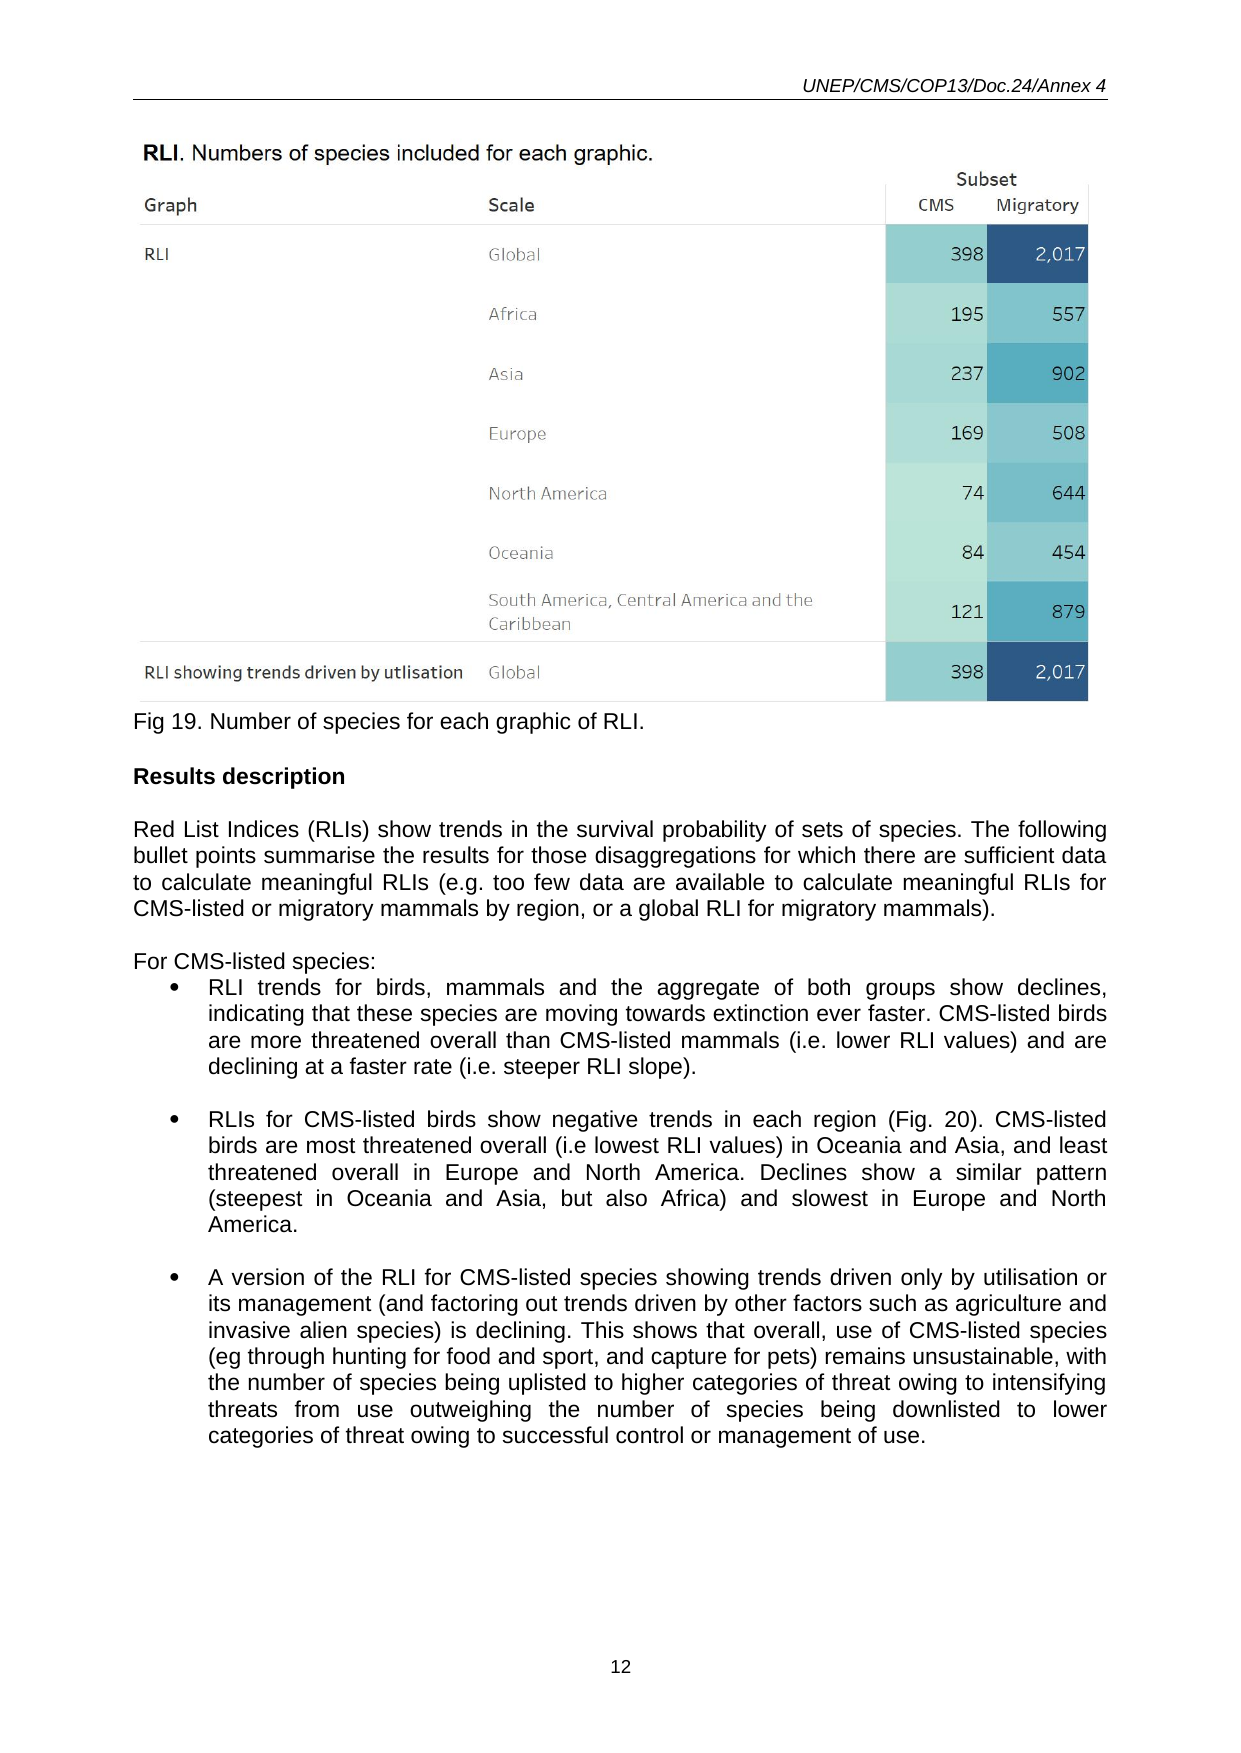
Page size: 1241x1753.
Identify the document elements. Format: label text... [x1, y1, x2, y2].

list RLI trends for birds, mammals and the aggregate of both groups show declines, indicating that these species are moving towards extinction ever faster. CMS-listed birds are more threatened overall than CMS-listed mammals (i.e. lower RLI values) and are declining at a faster rate (i.e. steeper RLI slope). [170, 974, 1108, 1079]
text For CMS-listed species: [133, 948, 1108, 974]
list A version of the RLI for CMS-listed species showing trends driven only by utilisation or its management (and factoring out trends driven by other factors such as agriculture and invasive alien species) is declining. This shows that overall, use of CMS-listed species (eg through hunting for food and sport, and capture for pets) remains unsustainable, with the number of species being uplisted to higher categories of threat owing to intensifying threats from use outweighing the number of species being downlisted to lower categories of threat owing to successful control or management of use. [170, 1264, 1108, 1448]
text Results description [133, 763, 1108, 789]
picture [132, 128, 1096, 709]
text Fig 19. Number of species for each graphic of RLI. [133, 708, 1108, 734]
text Red List Indices (RLIs) show trends in the survival probability of sets of species. The following bullet points summarise the results for those disaggregations for which there are sufficient data to calculate meaningful RLIs (e.g. too few data are available to calculate meaningful RLIs for CMS-listed or migratory mammals by region, or a global RLI for migratory mammals). [133, 816, 1108, 921]
list RLIs for CMS-listed birds show negative trends in each region (Fig. 20). CMS-listed birds are most threatened overall (i.e lowest RLI values) in Oceania and Asia, and least threatened overall in Europe and North America. Declines show a similar pattern (steepest in Oceania and Asia, but also Africa) and slowest in Europe and North America. [170, 1106, 1108, 1238]
